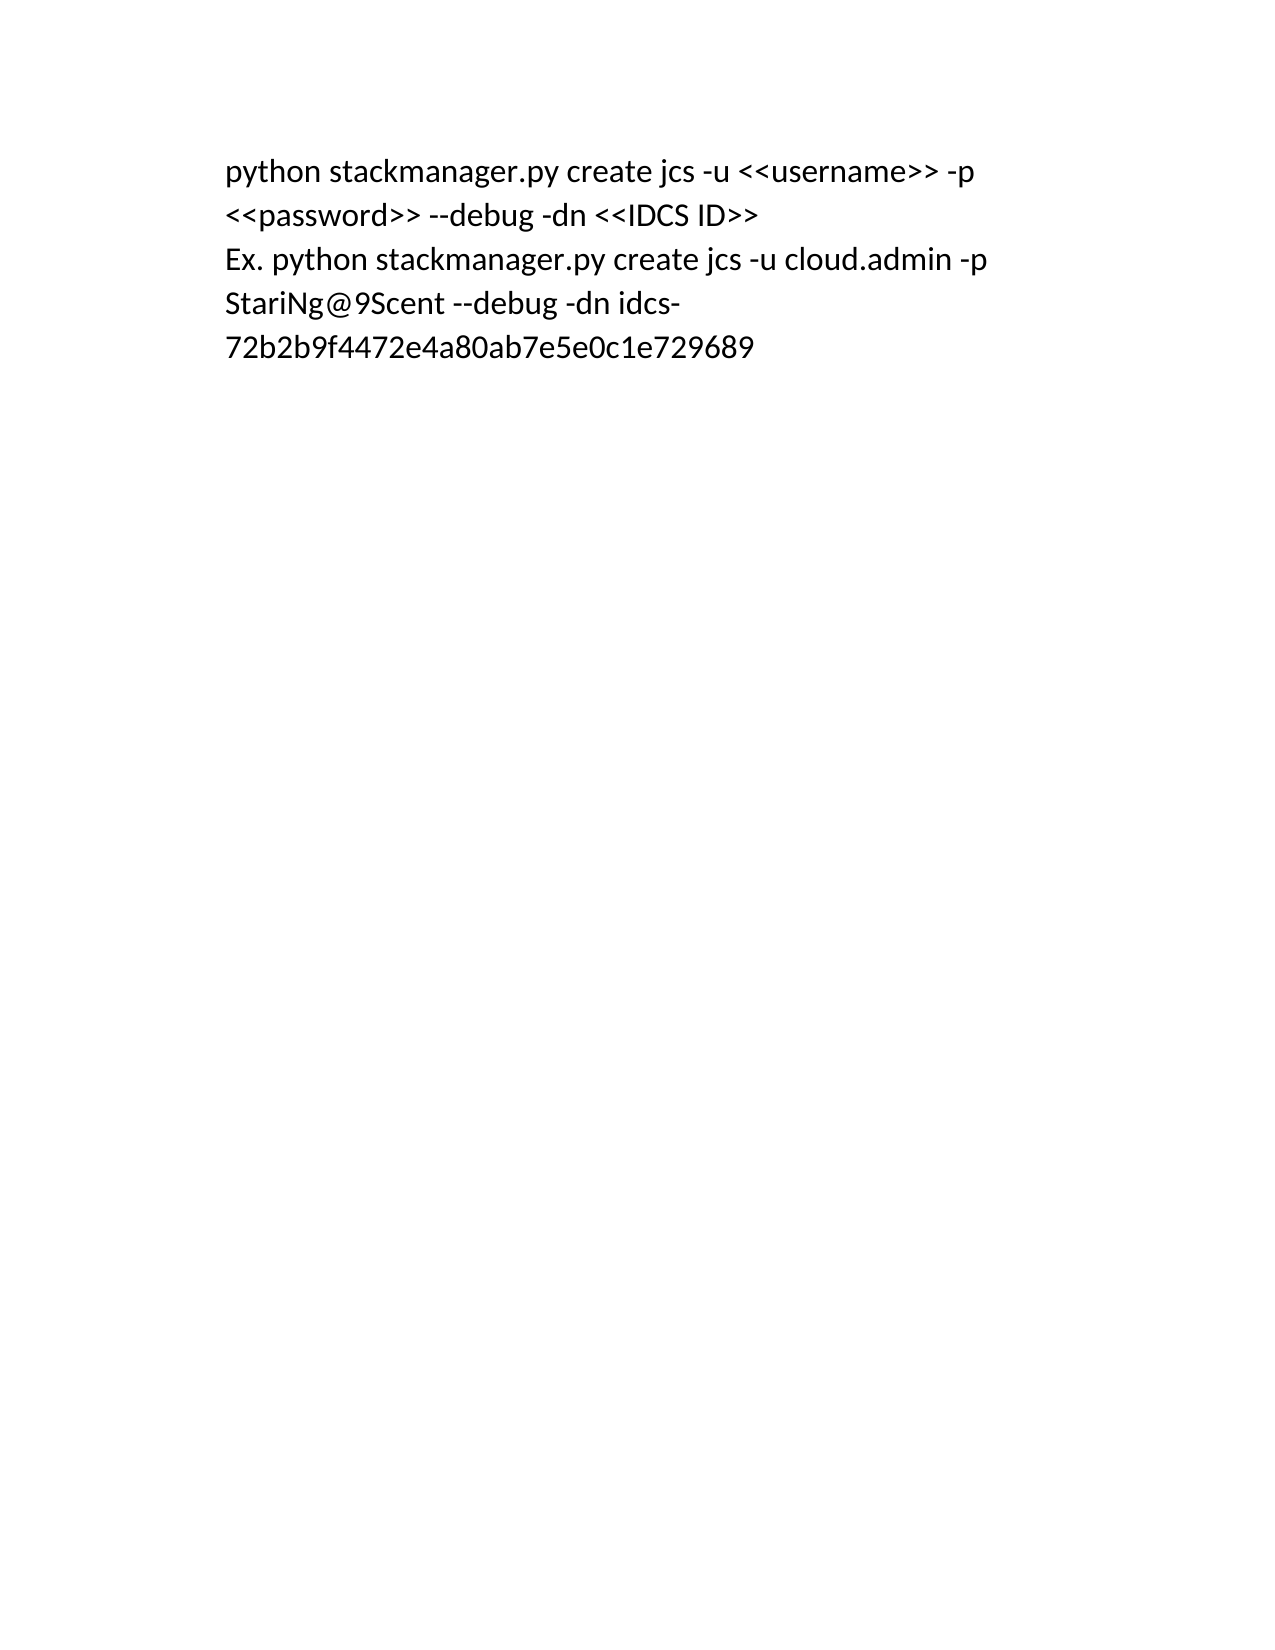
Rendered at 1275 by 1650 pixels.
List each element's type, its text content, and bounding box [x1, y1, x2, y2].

list python stackmanager.py create jcs -u <<username>> -p <<password>> --debug -dn <<IDCS ID>> [225, 150, 1125, 235]
list Ex. python stackmanager.py create jcs -u cloud.admin -p StariNg@9Scent --debug -dn idcs-72b2b9f4472e4a80ab7e5e0c1e729689 [225, 238, 1125, 367]
